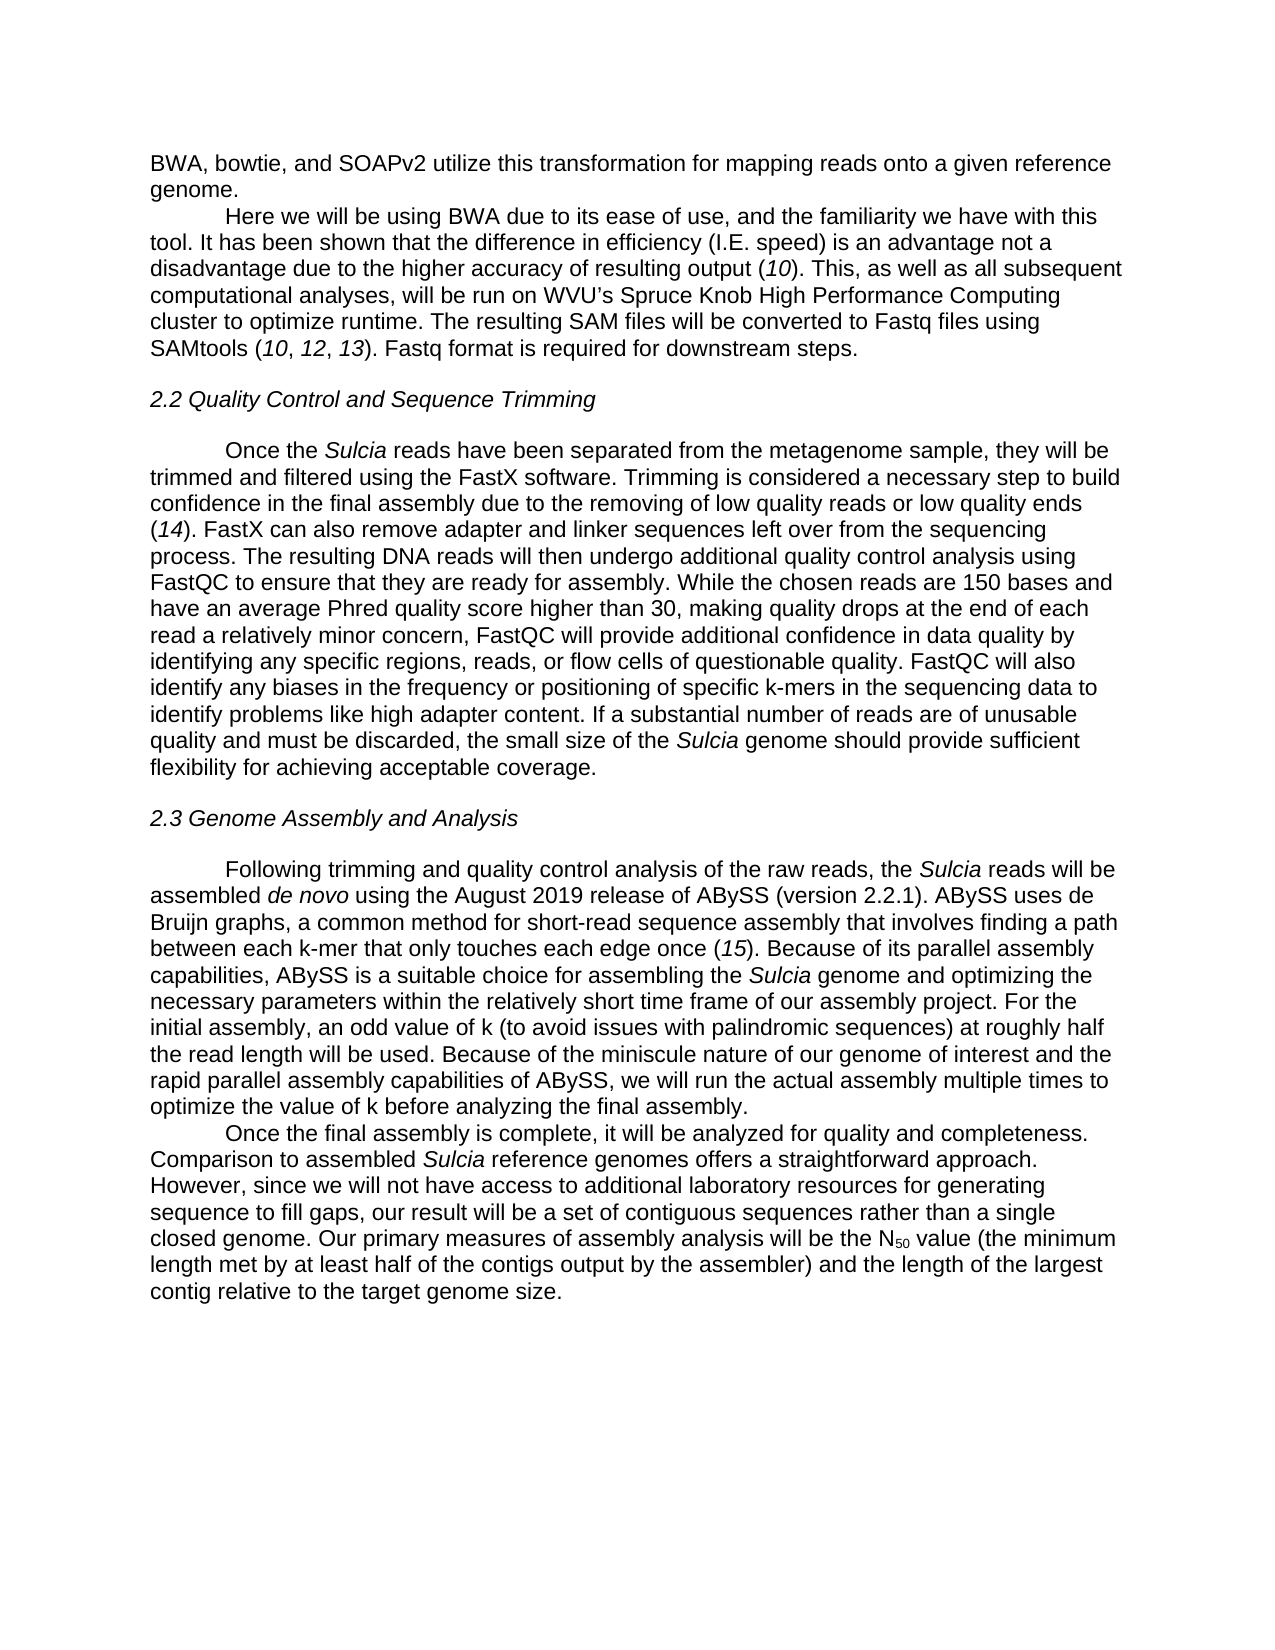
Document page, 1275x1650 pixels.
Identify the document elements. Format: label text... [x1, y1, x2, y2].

text Following trimming and quality control analysis of the raw reads, the Sulcia reads will be assembled de novo using the August 2019 release of ABySS (version 2.2.1). ABySS uses de Bruijn graphs, a common method for short-read sequence assembly that involves finding a path between each k-mer that only touches each edge once (15). Because of its parallel assembly capabilities, ABySS is a suitable choice for assembling the Sulcia genome and optimizing the necessary parameters within the relatively short time frame of our assembly project. For the initial assembly, an odd value of k (to avoid issues with palindromic sequences) at roughly half the read length will be used. Because of the miniscule nature of our genome of interest and the rapid parallel assembly capabilities of ABySS, we will run the actual assembly multiple times to optimize the value of k before analyzing the final assembly. [150, 856, 1125, 1120]
text Here we will be using BWA due to its ease of use, and the familiarity we have with this tool. It has been shown that the difference in efficiency (I.E. speed) is an advantage not a disadvantage due to the higher accuracy of resulting output (10). This, as well as all subsequent computational analyses, will be run on WVU’s Spruce Knob High Performance Computing cluster to optimize runtime. The resulting SAM files will be converted to Fastq files using SAMtools (10, 12, 13). Fastq format is required for downstream steps. [150, 203, 1125, 361]
text Once the final assembly is complete, it will be analyzed for quality and completeness. Comparison to assembled Sulcia reference genomes offers a straightforward approach. However, since we will not have access to additional laboratory resources for generating sequence to fill gaps, our result will be a set of contiguous sequences rather than a single closed genome. Our primary measures of assembly analysis will be the N50 value (the minimum length met by at least half of the contigs output by the assembler) and the length of the largest contig relative to the target genome size. [150, 1120, 1125, 1304]
text Once the Sulcia reads have been separated from the metagenome sample, they will be trimmed and filtered using the FastX software. Trimming is considered a necessary step to build confidence in the final assembly due to the removing of low quality reads or low quality ends (14). FastX can also remove adapter and linker sequences left over from the sequencing process. The resulting DNA reads will then undergo additional quality control analysis using FastQC to ensure that they are ready for assembly. While the chosen reads are 150 bases and have an average Phred quality score higher than 30, making quality drops at the end of each read a relatively minor concern, FastQC will provide additional confidence in data quality by identifying any specific regions, reads, or flow cells of questionable quality. FastQC will also identify any biases in the frequency or positioning of specific k-mers in the sequencing data to identify problems like high adapter content. If a substantial number of reads are of unusable quality and must be discarded, the small size of the Sulcia genome should provide sufficient flexibility for achieving acceptable coverage. [150, 437, 1125, 780]
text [150, 150, 1125, 203]
text 2.3 Genome Assembly and Analysis [150, 805, 1125, 831]
text 2.2 Quality Control and Sequence Trimming [150, 386, 1125, 412]
